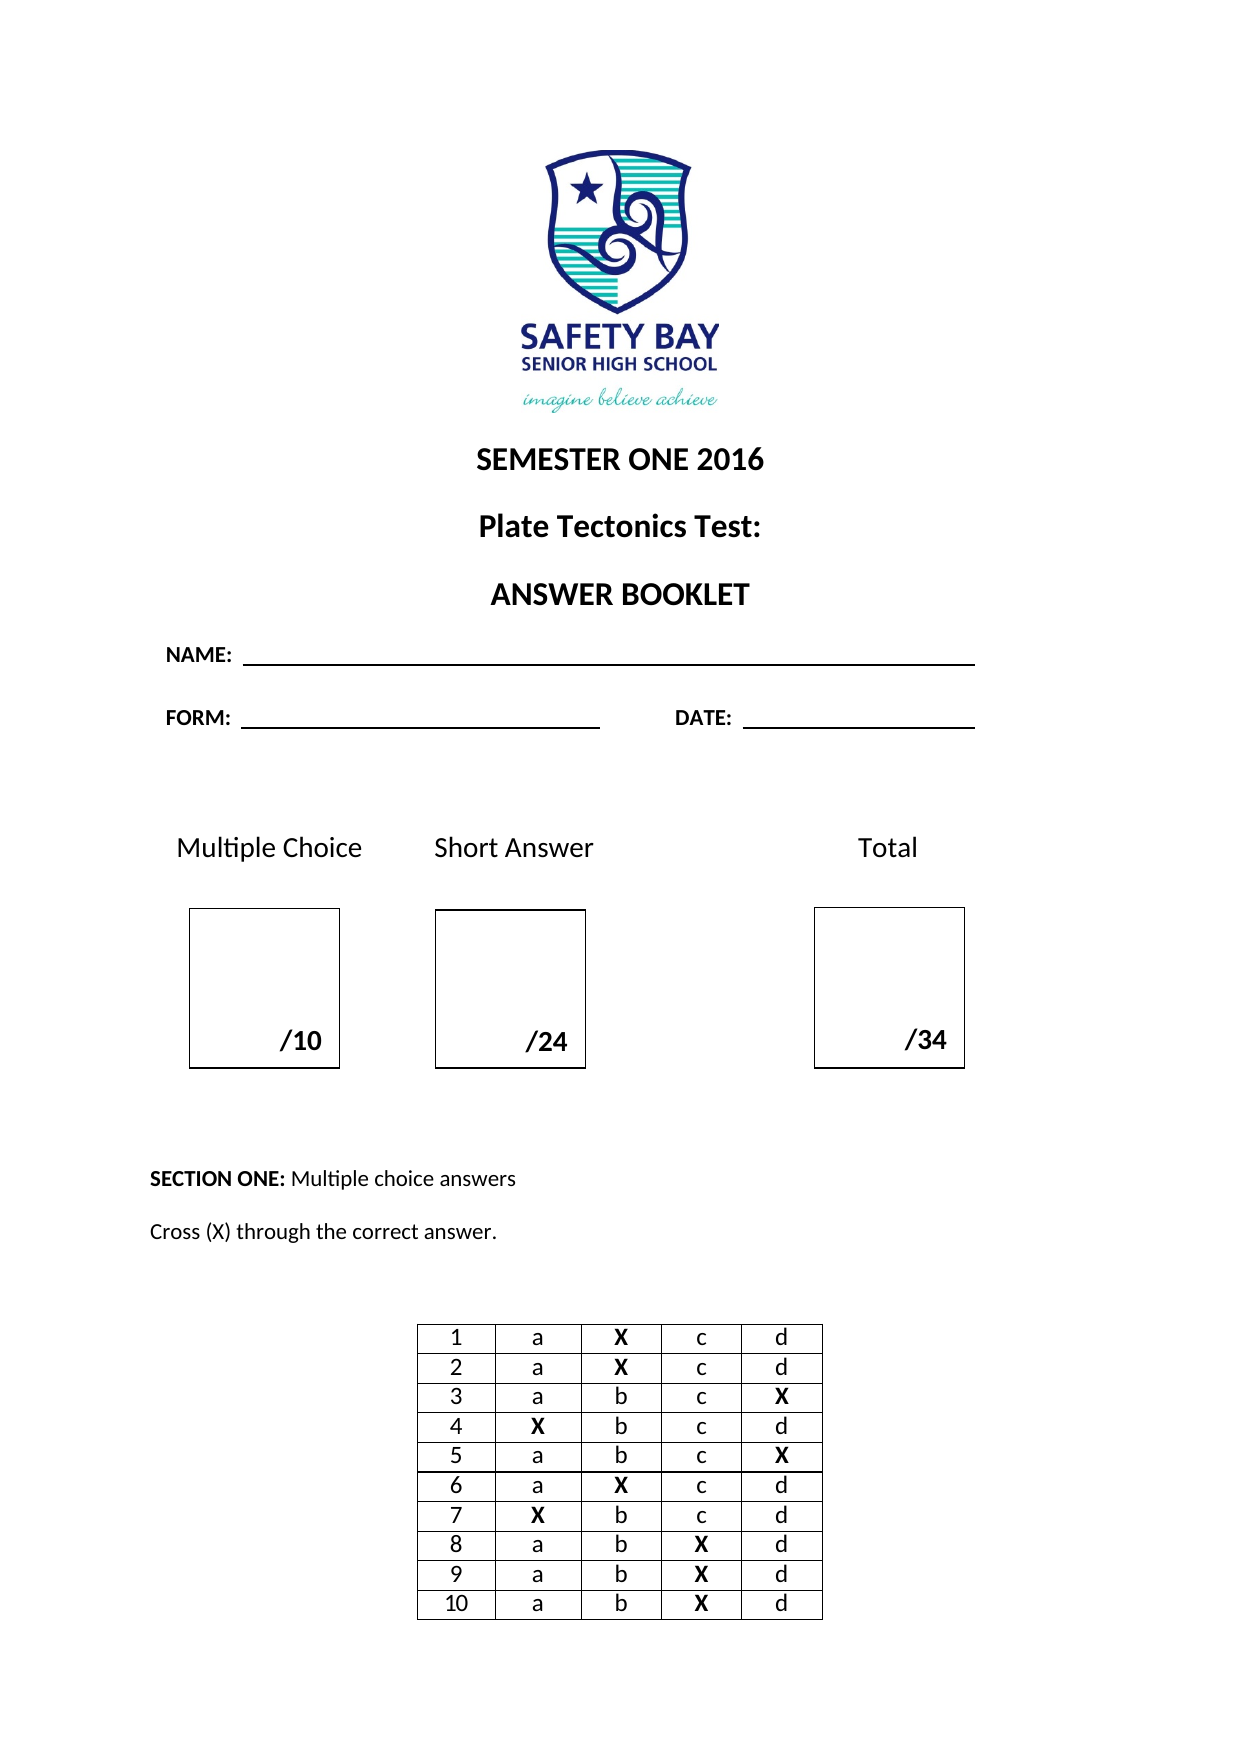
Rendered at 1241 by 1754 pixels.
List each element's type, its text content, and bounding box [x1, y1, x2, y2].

table_cell 5 [418, 1443, 495, 1471]
table_header d [742, 1325, 822, 1353]
table_cell b [582, 1532, 661, 1560]
table_cell c [662, 1354, 741, 1383]
table_cell X [582, 1473, 661, 1501]
text Plate Tectonics Test: [150, 505, 1090, 546]
table_cell d [742, 1591, 822, 1619]
table_cell 10 [418, 1591, 495, 1619]
text FORM: DATE: [150, 703, 1090, 731]
table_cell c [662, 1502, 741, 1531]
table_cell b [582, 1413, 661, 1442]
table_cell c [662, 1443, 741, 1471]
table_cell X [742, 1384, 822, 1412]
table_cell b [582, 1591, 661, 1619]
table_cell d [742, 1502, 822, 1531]
table_cell d [742, 1532, 822, 1560]
table_cell X [582, 1354, 661, 1383]
table_cell d [742, 1413, 822, 1442]
table_cell X [662, 1532, 741, 1560]
text SECTION ONE: Multiple choice answers [150, 1164, 1090, 1192]
table_cell X [496, 1502, 581, 1531]
table_cell c [662, 1413, 741, 1442]
table_cell X [662, 1591, 741, 1619]
table_cell a [496, 1532, 581, 1560]
table_cell 4 [418, 1413, 495, 1442]
table_cell c [662, 1473, 741, 1501]
text Multiple Choice Short Answer Total [150, 829, 1090, 864]
table_cell b [582, 1384, 661, 1412]
table_cell 8 [418, 1532, 495, 1560]
text NAME: [150, 640, 1090, 668]
table_cell 7 [418, 1502, 495, 1531]
table_header 1 [418, 1325, 495, 1353]
table_cell b [582, 1502, 661, 1531]
text SEMESTER ONE 2016 [150, 437, 1090, 478]
table_cell a [496, 1443, 581, 1471]
picture [521, 150, 719, 413]
table_cell a [496, 1473, 581, 1501]
table_cell X [662, 1561, 741, 1590]
table_cell d [742, 1354, 822, 1383]
table_cell a [496, 1561, 581, 1590]
table_cell a [496, 1354, 581, 1383]
table_cell c [662, 1384, 741, 1412]
table_cell 6 [418, 1473, 495, 1501]
table_header X [582, 1325, 661, 1353]
table_cell d [742, 1561, 822, 1590]
text ANSWER BOOKLET [150, 573, 1090, 613]
table_cell b [582, 1561, 661, 1590]
table_cell 3 [418, 1384, 495, 1412]
table_cell a [496, 1591, 581, 1619]
table_cell X [742, 1443, 822, 1471]
table_cell X [496, 1413, 581, 1442]
table_header c [662, 1325, 741, 1353]
table_cell d [742, 1473, 822, 1501]
text Cross (X) through the correct answer. [150, 1217, 1090, 1245]
table_cell 9 [418, 1561, 495, 1590]
table_cell b [582, 1443, 661, 1471]
table_header a [496, 1325, 581, 1353]
table_cell a [496, 1384, 581, 1412]
table_cell 2 [418, 1354, 495, 1383]
